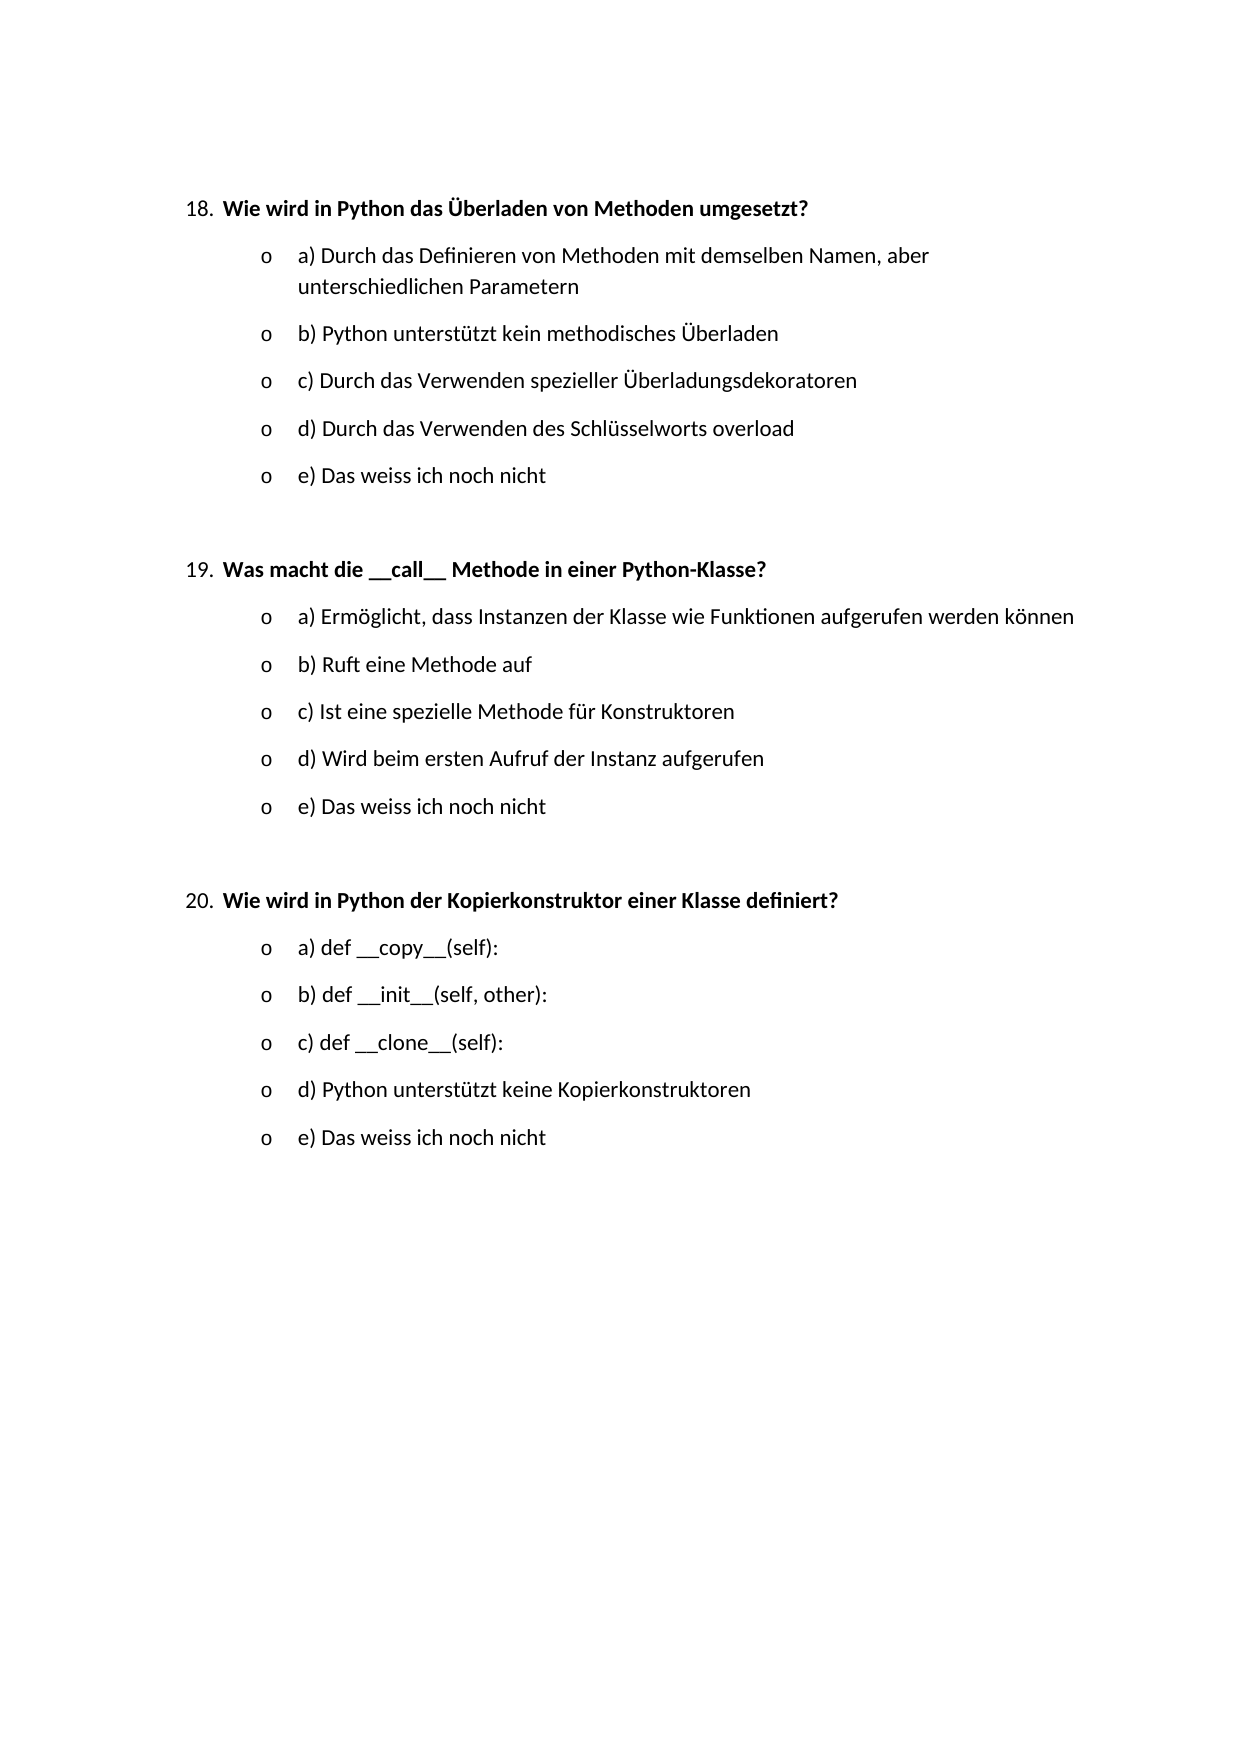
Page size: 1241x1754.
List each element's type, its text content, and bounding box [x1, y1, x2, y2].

list b) def __init__(self, other): [260, 980, 1093, 1009]
list e) Das weiss ich noch nicht [260, 461, 1093, 490]
list e) Das weiss ich noch nicht [260, 1123, 1093, 1151]
list e) Das weiss ich noch nicht [260, 792, 1093, 820]
list a) Ermöglicht, dass Instanzen der Klasse wie Funktionen aufgerufen werden können [260, 602, 1093, 631]
list a) def __copy__(self): [260, 933, 1093, 962]
list b) Python unterstützt kein methodisches Überladen [260, 319, 1093, 347]
list c) Durch das Verwenden spezieller Überladungsdekoratoren [260, 366, 1093, 395]
list Was macht die __call__ Methode in einer Python-Klasse? [185, 555, 1093, 583]
list Wie wird in Python der Kopierkonstruktor einer Klasse definiert? [185, 886, 1093, 914]
list d) Durch das Verwenden des Schlüsselworts overload [260, 414, 1093, 442]
list b) Ruft eine Methode auf [260, 650, 1093, 678]
list c) Ist eine spezielle Methode für Konstruktoren [260, 697, 1093, 726]
list Wie wird in Python das Überladen von Methoden umgesetzt? [185, 194, 1093, 222]
list d) Python unterstützt keine Kopierkonstruktoren [260, 1075, 1093, 1104]
list d) Wird beim ersten Aufruf der Instanz aufgerufen [260, 744, 1093, 773]
list a) Durch das Definieren von Methoden mit demselben Namen, aber unterschiedlichen Parametern [260, 241, 1093, 300]
list c) def __clone__(self): [260, 1028, 1093, 1056]
